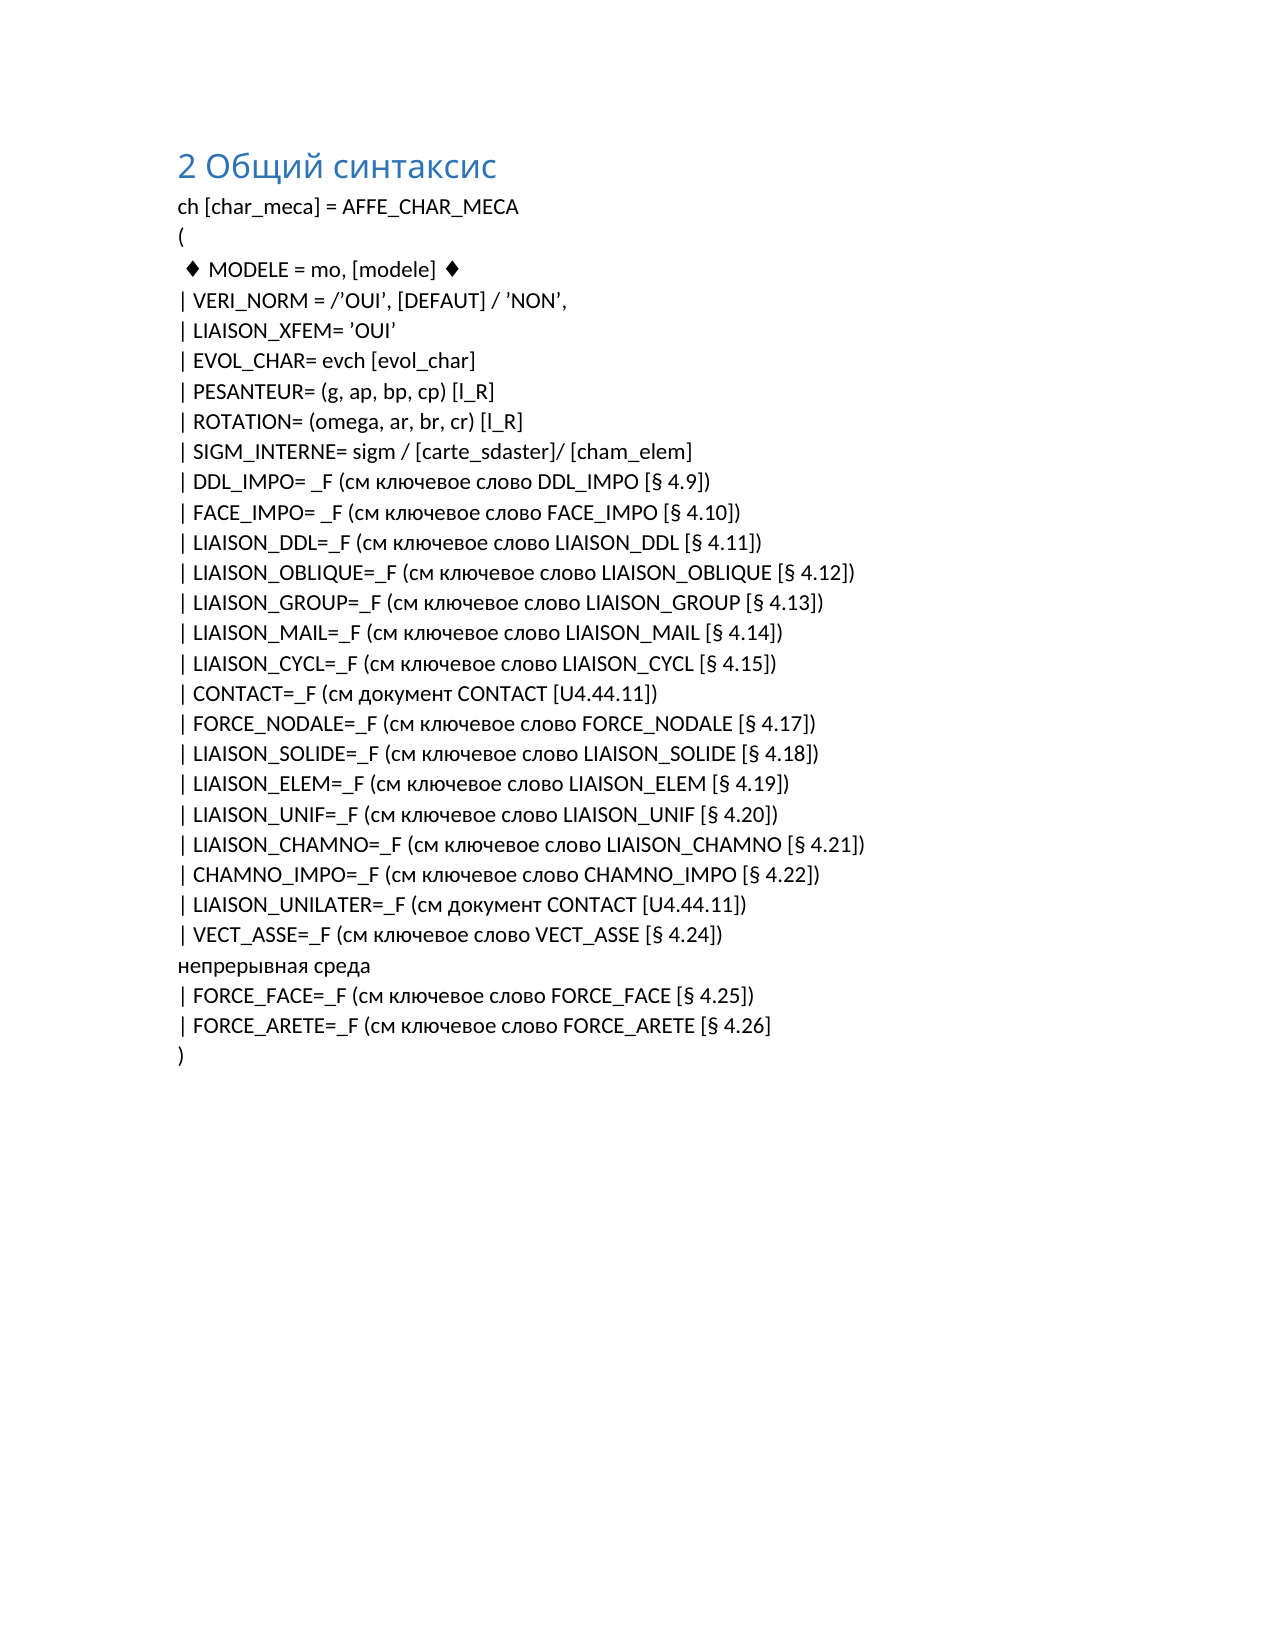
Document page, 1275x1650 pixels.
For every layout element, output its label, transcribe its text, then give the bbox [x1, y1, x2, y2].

text ( [177, 222, 1186, 250]
text | CHAMNO_IMPO=_F (см ключевое слово CHAMNO_IMPO [§ 4.22]) [177, 860, 1186, 888]
text | FORCE_NODALE=_F (см ключевое слово FORCE_NODALE [§ 4.17]) [177, 709, 1186, 737]
text | ROTATION= (omega, ar, br, cr) [l_R] [177, 407, 1186, 435]
text | SIGM_INTERNE= sigm / [carte_sdaster]/ [cham_elem] [177, 437, 1186, 465]
text | LIAISON_CYCL=_F (см ключевое слово LIAISON_CYCL [§ 4.15]) [177, 649, 1186, 677]
text | LIAISON_ELEM=_F (см ключевое слово LIAISON_ELEM [§ 4.19]) [177, 769, 1186, 798]
text | VECT_ASSE=_F (см ключевое слово VECT_ASSE [§ 4.24]) [177, 921, 1186, 949]
text | DDL_IMPO= _F (см ключевое слово DDL_IMPO [§ 4.9]) [177, 467, 1186, 496]
text | LIAISON_SOLIDE=_F (см ключевое слово LIAISON_SOLIDE [§ 4.18]) [177, 739, 1186, 767]
text | LIAISON_MAIL=_F (см ключевое слово LIAISON_MAIL [§ 4.14]) [177, 618, 1186, 647]
subtitle 2 Общий синтаксис [177, 143, 1186, 188]
text | FORCE_FACE=_F (см ключевое слово FORCE_FACE [§ 4.25]) [177, 981, 1186, 1009]
text | LIAISON_XFEM= ’OUI’ [177, 316, 1186, 344]
text | FACE_IMPO= _F (см ключевое слово FACE_IMPO [§ 4.10]) [177, 498, 1186, 526]
text | LIAISON_UNILATER=_F (см документ CONTACT [U4.44.11]) [177, 890, 1186, 918]
text | FORCE_ARETE=_F (см ключевое слово FORCE_ARETE [§ 4.26] [177, 1011, 1186, 1039]
text ch [char_meca] = AFFE_CHAR_MECA [177, 192, 1186, 220]
text | LIAISON_GROUP=_F (см ключевое слово LIAISON_GROUP [§ 4.13]) [177, 588, 1186, 616]
text | LIAISON_OBLIQUE=_F (см ключевое слово LIAISON_OBLIQUE [§ 4.12]) [177, 558, 1186, 586]
text непрерывная среда [177, 951, 1186, 979]
text | VERI_NORM = /’OUI’, [DEFAUT] / ’NON’, [177, 286, 1186, 314]
text | LIAISON_CHAMNO=_F (см ключевое слово LIAISON_CHAMNO [§ 4.21]) [177, 830, 1186, 858]
text | CONTACT=_F (см документ CONTACT [U4.44.11]) [177, 679, 1186, 707]
text | EVOL_CHAR= evch [evol_char] [177, 347, 1186, 375]
text | LIAISON_DDL=_F (см ключевое слово LIAISON_DDL [§ 4.11]) [177, 528, 1186, 556]
text | LIAISON_UNIF=_F (см ключевое слово LIAISON_UNIF [§ 4.20]) [177, 800, 1186, 828]
text ) [177, 1041, 1186, 1069]
text | PESANTEUR= (g, ap, bp, cp) [l_R] [177, 377, 1186, 405]
text ♦ MODELE = mo, [modele] ♦ [177, 252, 1186, 284]
